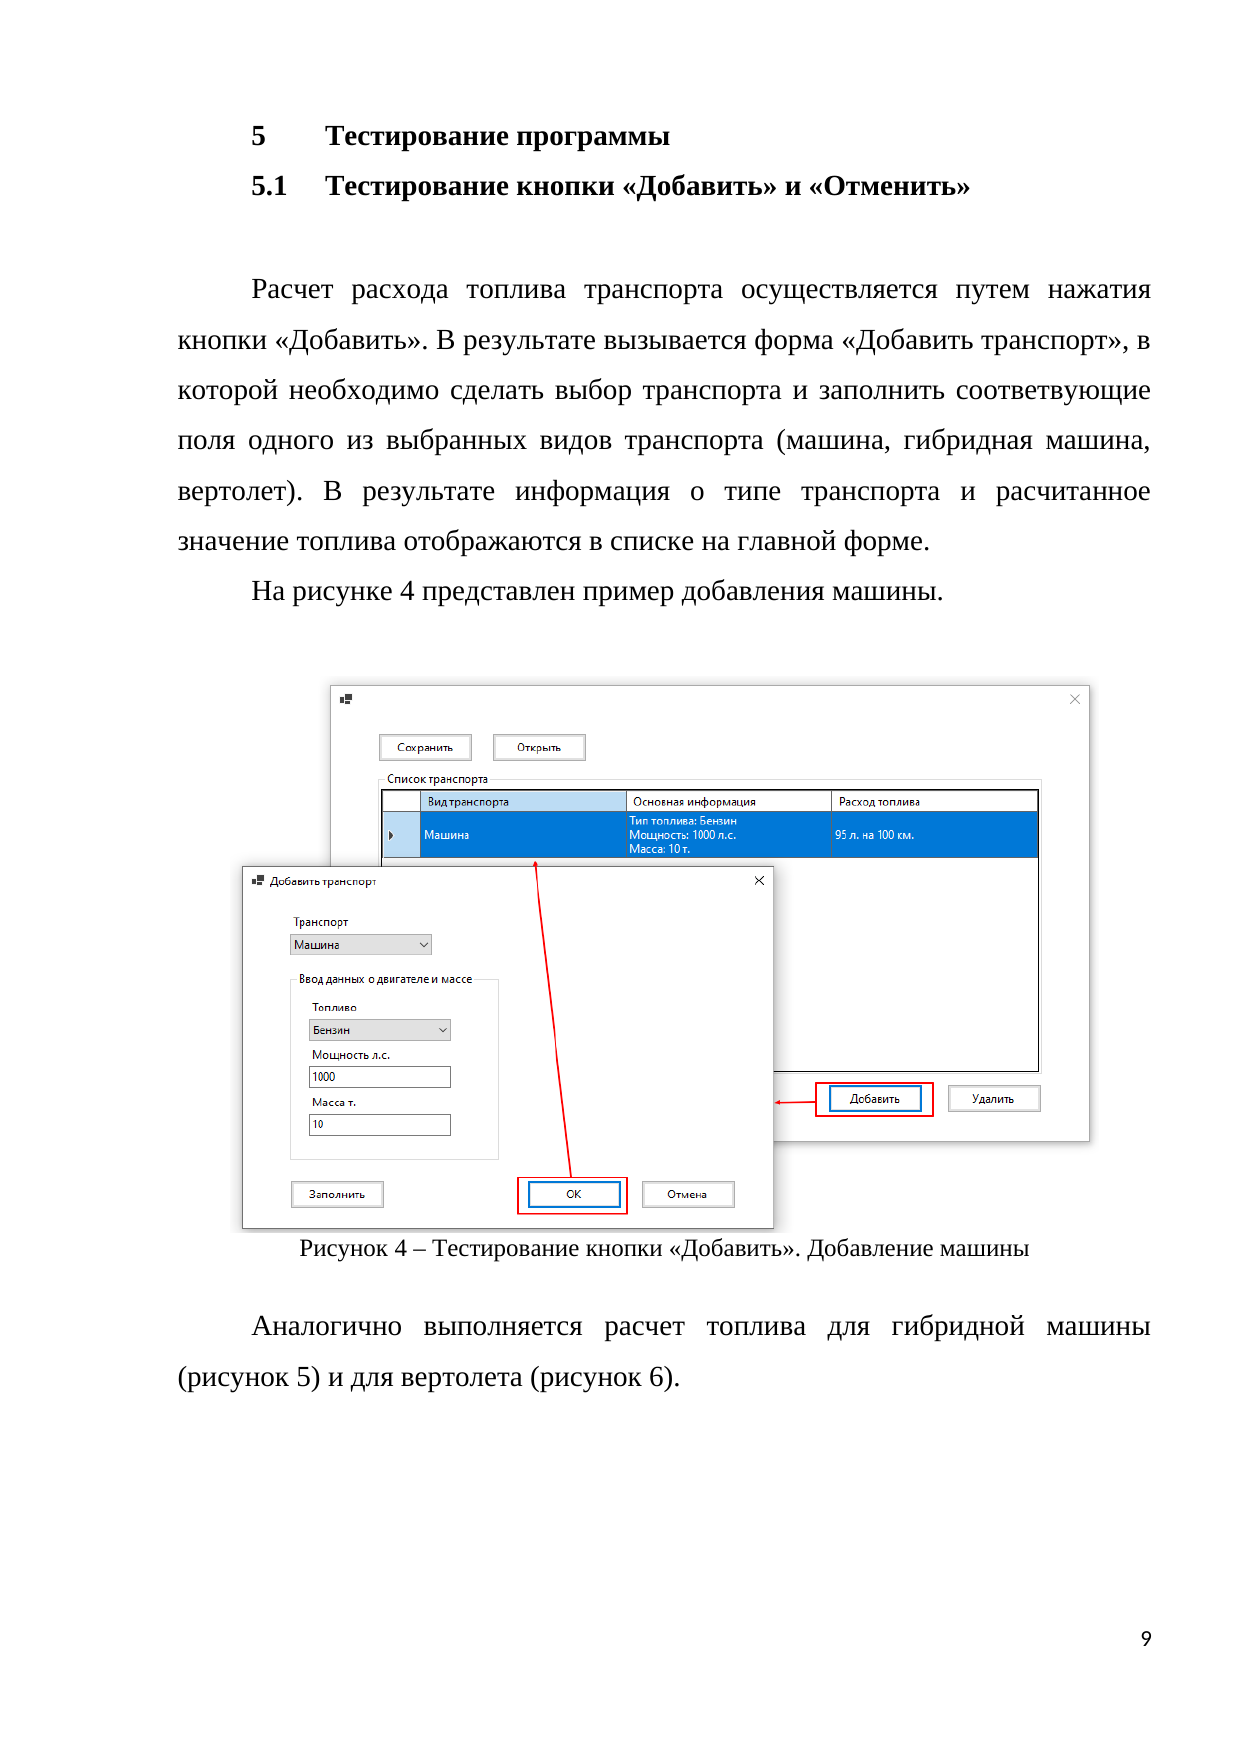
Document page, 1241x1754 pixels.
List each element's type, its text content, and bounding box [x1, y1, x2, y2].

list Тестирование программы [177, 118, 1152, 152]
picture [230, 676, 1099, 1233]
text На рисунке 4 представлен пример добавления машины. [177, 573, 1152, 607]
text Рисунок 4 – Тестирование кнопки «Добавить». Добавление машины [177, 1233, 1152, 1261]
text Расчет расхода топлива транспорта осуществляется путем нажатия кнопки «Добавить». В результате вызывается форма «Добавить транспорт», в которой необходимо сделать выбор транспорта и заполнить соответвующие поля одного из выбранных видов транспорта (машина, гибридная машина, вертолет). В результате информация о типе транспорта и расчитанное значение топлива отображаются в списке на главной форме. [177, 272, 1152, 557]
text Аналогично выполняется расчет топлива для гибридной машины (рисунок 5) и для вертолета (рисунок 6). [177, 1308, 1152, 1392]
text 5.1 Тестирование кнопки «Добавить» и «Отменить» [177, 168, 1152, 202]
